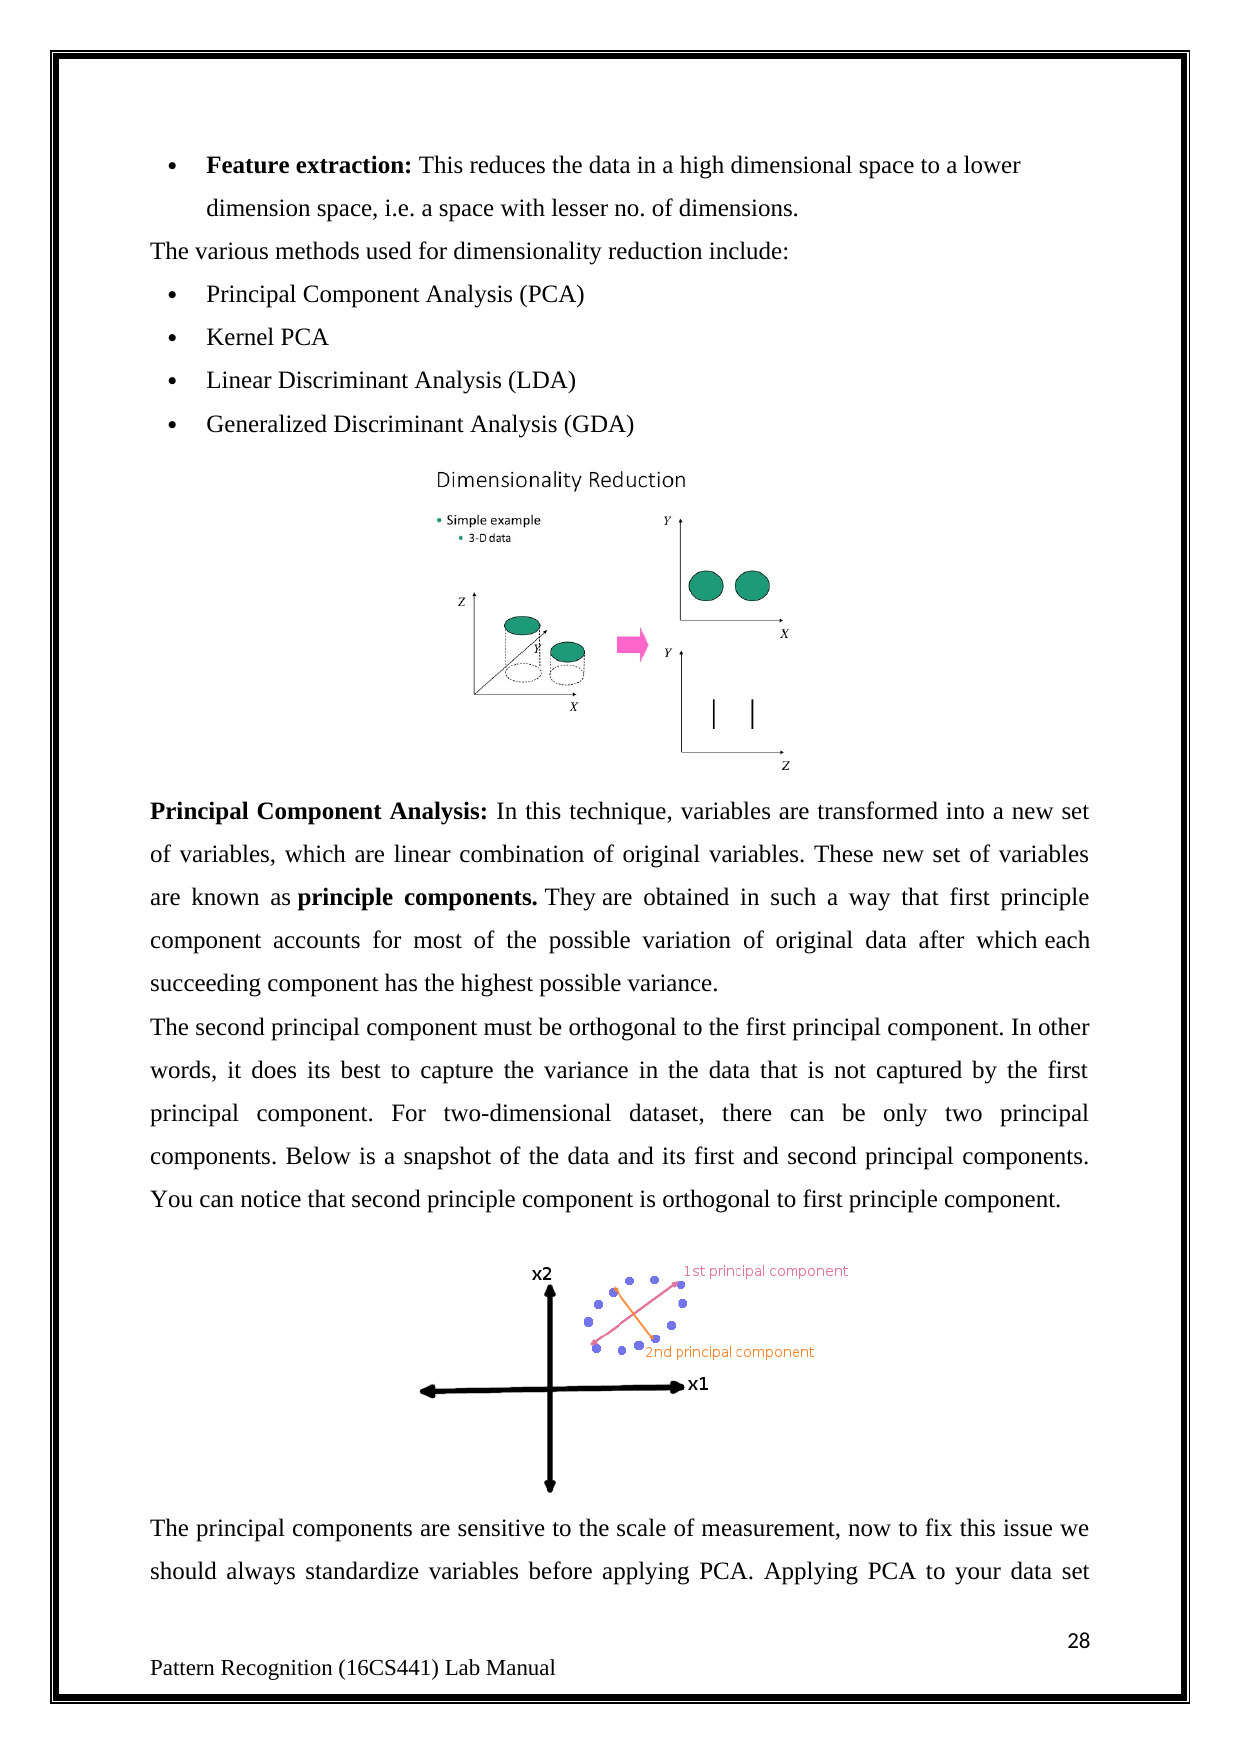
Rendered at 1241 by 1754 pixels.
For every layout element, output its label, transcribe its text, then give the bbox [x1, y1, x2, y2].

text The second principal component must be orthogonal to the first principal component. In other words, it does its best to capture the variance in the data that is not captured by the first principal component. For two-dimensional dataset, there can be only two principal components. Below is a snapshot of the data and its first and second principal components. You can notice that second principle component is orthogonal to first principle component. [150, 1012, 1090, 1213]
list Generalized Discriminant Analysis (GDA) [169, 409, 1090, 437]
list Principal Component Analysis (PCA) [169, 279, 1090, 308]
picture [409, 451, 850, 782]
text Principal Component Analysis: In this technique, variables are transformed into a new set of variables, which are linear combination of original variables. These new set of variables are known as principle components. They are obtained in such a way that first principle component accounts for most of the possible variation of original data after which each succeeding component has the highest possible variance. [150, 796, 1090, 997]
list Kernel PCA [169, 322, 1090, 351]
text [150, 1513, 1090, 1585]
list Feature extraction: This reduces the data in a high dimensional space to a lower dimension space, i.e. a space with lesser no. of dimensions. [169, 150, 1090, 222]
picture [386, 1227, 854, 1499]
list Linear Discriminant Analysis (LDA) [169, 366, 1090, 394]
text The various methods used for dimensionality reduction include: [150, 236, 1090, 265]
